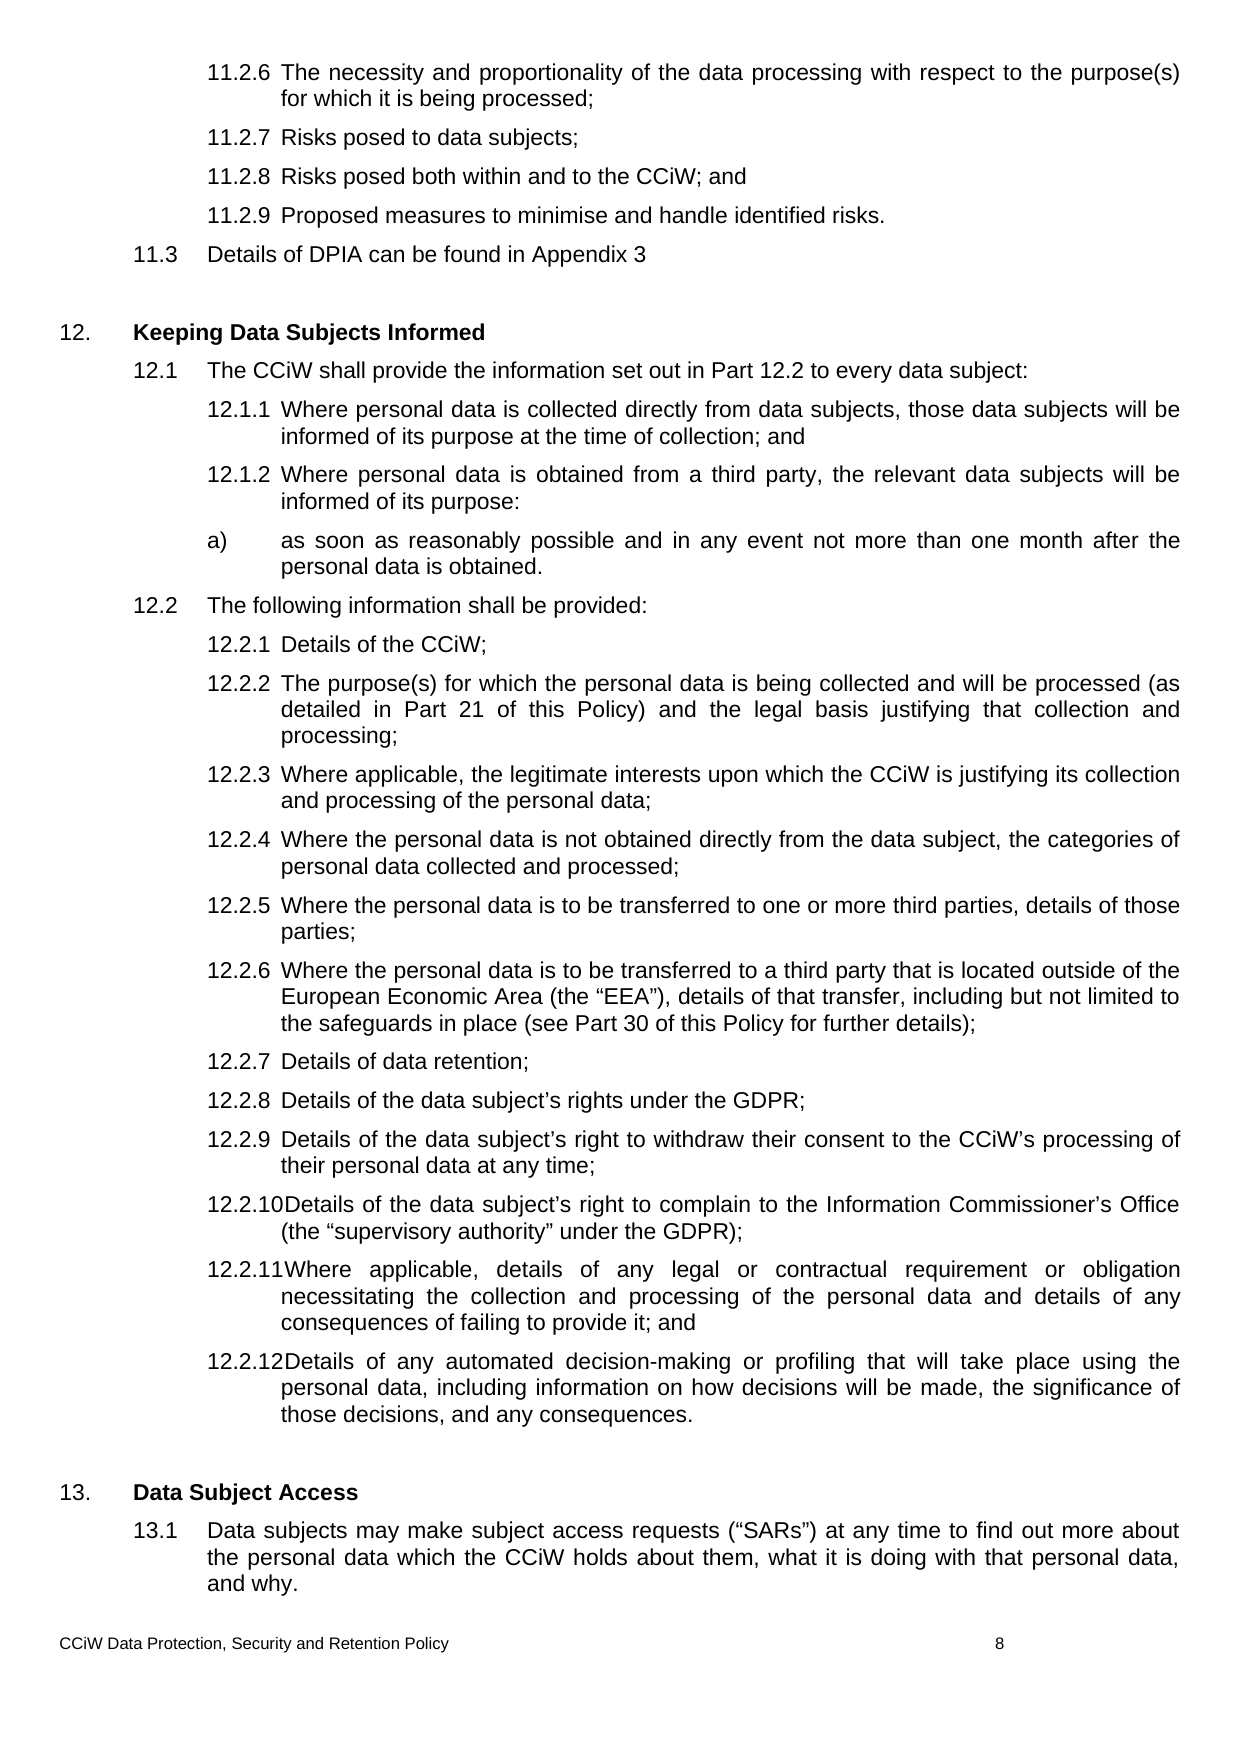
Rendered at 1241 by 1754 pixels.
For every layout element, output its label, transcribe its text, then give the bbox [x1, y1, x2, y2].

text Details of the data subject’s right to complain to the Information Commissioner’s Office (the “supervisory authority” under the GDPR); [207, 1191, 1181, 1244]
text Risks posed both within and to the CCiW; and [207, 163, 1181, 189]
text Where personal data is obtained from a third party, the relevant data subjects will be informed of its purpose: [207, 461, 1181, 514]
text Details of any automated decision-making or profiling that will take place using the personal data, including information on how decisions will be made, the significance of those decisions, and any consequences. [207, 1348, 1181, 1427]
text Proposed measures to minimise and handle identified risks. [207, 202, 1181, 228]
text as soon as reasonably possible and in any event not more than one month after the personal data is obtained. [207, 527, 1181, 579]
text Where the personal data is to be transferred to one or more third parties, details of those parties; [207, 892, 1181, 944]
text Where personal data is collected directly from data subjects, those data subjects will be informed of its purpose at the time of collection; and [207, 396, 1181, 449]
text Details of DPIA can be found in Appendix 3 [133, 241, 1181, 267]
text Details of the CCiW; [207, 631, 1181, 657]
text Details of the data subject’s rights under the GDPR; [207, 1087, 1181, 1113]
text The CCiW shall provide the information set out in Part 12.2 to every data subject: [133, 357, 1181, 384]
text Details of data retention; [207, 1048, 1181, 1075]
text Keeping Data Subjects Informed [59, 318, 1181, 345]
text Risks posed to data subjects; [207, 124, 1181, 151]
text Data subjects may make subject access requests (“SARs”) at any time to find out more about the personal data which the CCiW holds about them, what it is doing with that personal data, and why. [133, 1517, 1181, 1596]
text The purpose(s) for which the personal data is being collected and will be processed (as detailed in Part 21 of this Policy) and the legal basis justifying that collection and processing; [207, 669, 1181, 749]
text The necessity and proportionality of the data processing with respect to the purpose(s) for which it is being processed; [207, 59, 1181, 112]
text Where applicable, the legitimate interests upon which the CCiW is justifying its collection and processing of the personal data; [207, 761, 1181, 814]
text Where applicable, details of any legal or contractual requirement or obligation necessitating the collection and processing of the personal data and details of any consequences of failing to provide it; and [207, 1256, 1181, 1336]
text Data Subject Access [59, 1478, 1181, 1505]
text Where the personal data is to be transferred to a third party that is located outside of the European Economic Area (the “EEA”), details of that transfer, including but not limited to the safeguards in place (see Part 30 of this Policy for further details); [207, 957, 1181, 1036]
text Where the personal data is not obtained directly from the data subject, the categories of personal data collected and processed; [207, 826, 1181, 879]
text Details of the data subject’s right to withdraw their consent to the CCiW’s processing of their personal data at any time; [207, 1126, 1181, 1179]
text The following information shall be provided: [133, 592, 1181, 618]
